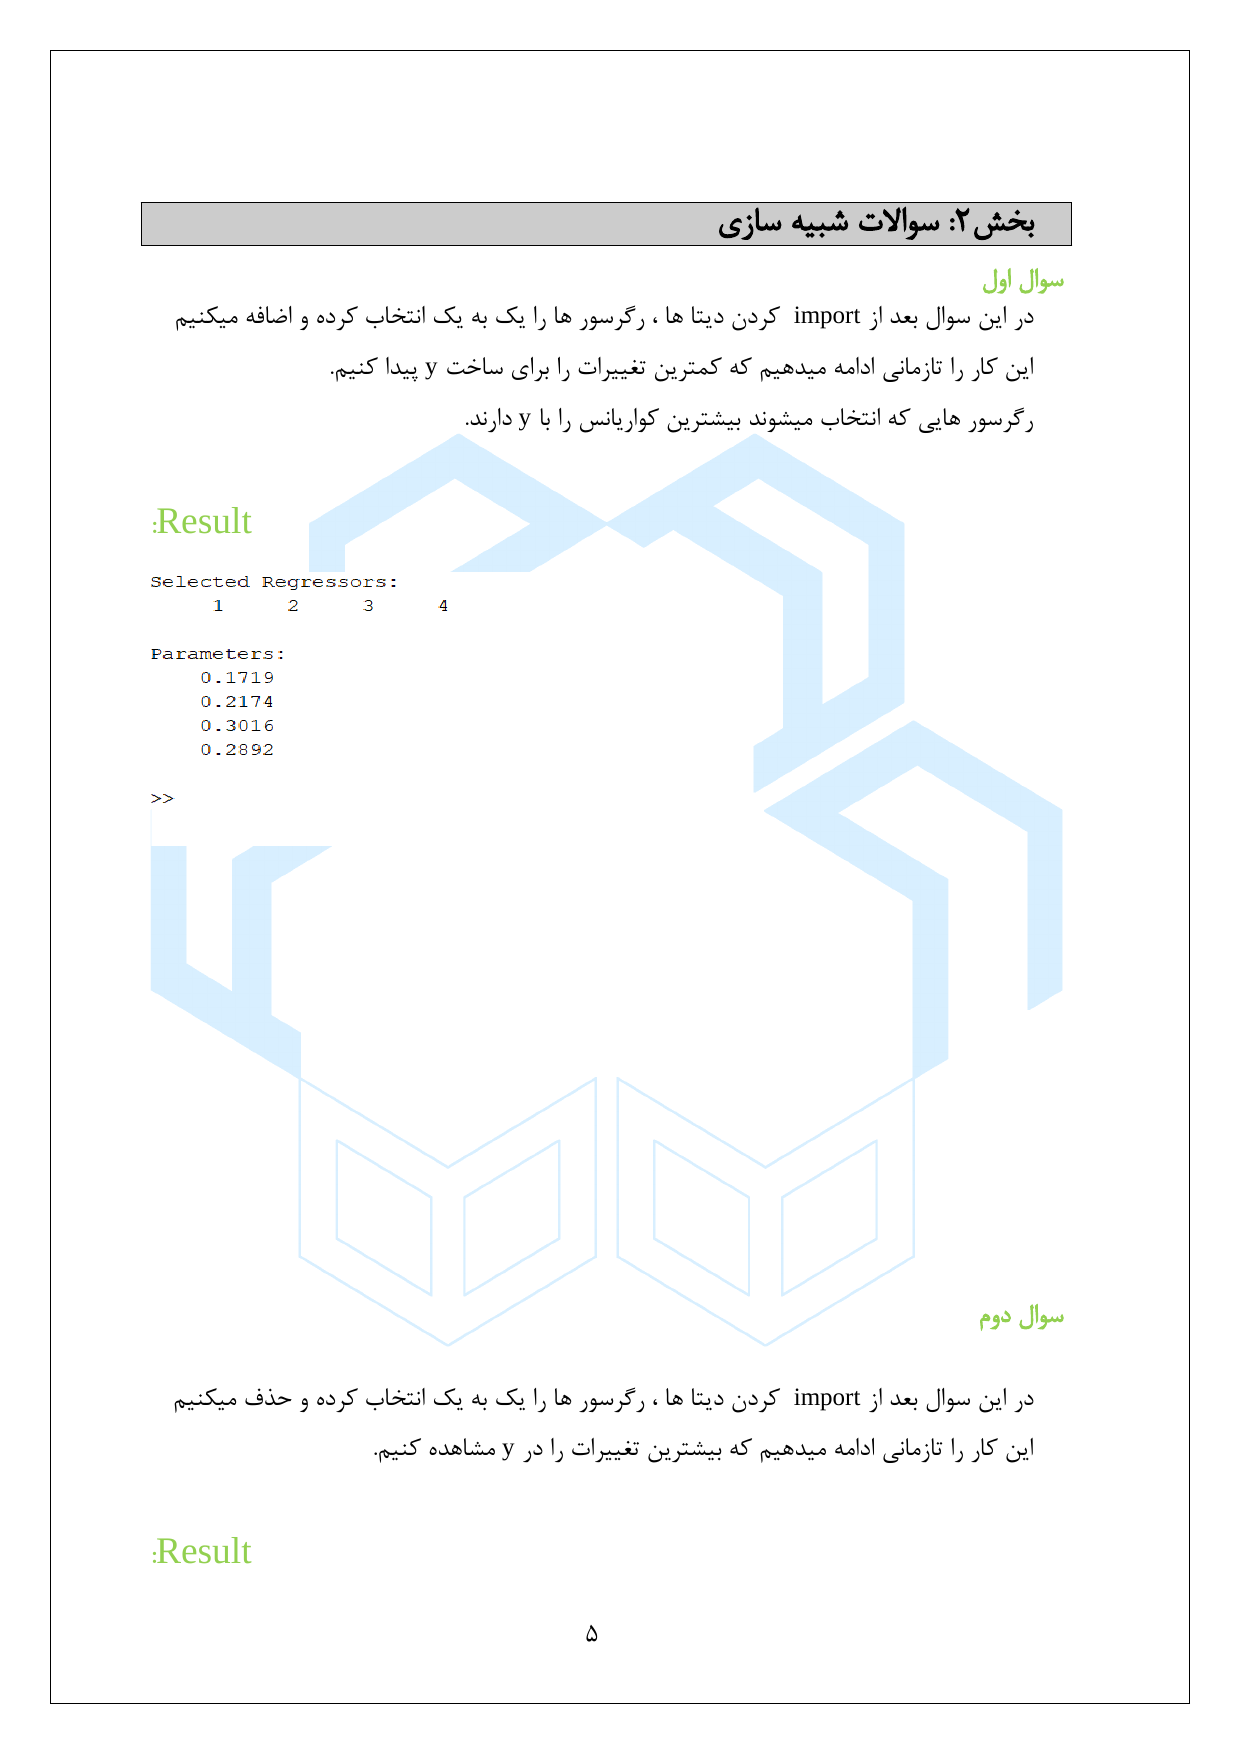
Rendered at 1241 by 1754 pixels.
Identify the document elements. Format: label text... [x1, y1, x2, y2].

subtitle سوال دوم [150, 1303, 1063, 1332]
subtitle سوال اول [150, 267, 1063, 296]
text در این سوال بعد از import کردن دیتا ها ، رگرسور ها را یک به یک انتخاب کرده و اضافه میکنیم [150, 300, 1063, 334]
picture [150, 572, 588, 845]
subtitle بخش۲: سوالات شبیه سازی [142, 203, 1071, 245]
text Result: [150, 1529, 1063, 1577]
text این کار را تازمانی ادامه میدهیم که کمترین تغییرات را برای ساخت y پیدا کنیم. [150, 351, 1063, 384]
text در این سوال بعد از import کردن دیتا ها ، رگرسور ها را یک به یک انتخاب کرده و حذف میکنیم [150, 1382, 1063, 1415]
text این کار را تازمانی ادامه میدهیم که بیشترین تغییرات را در y مشاهده کنیم. [150, 1432, 1063, 1466]
text Result: [150, 498, 1036, 546]
text رگرسور هایی که انتخاب میشوند بیشترین کواریانس را با y دارند. [150, 402, 1063, 435]
